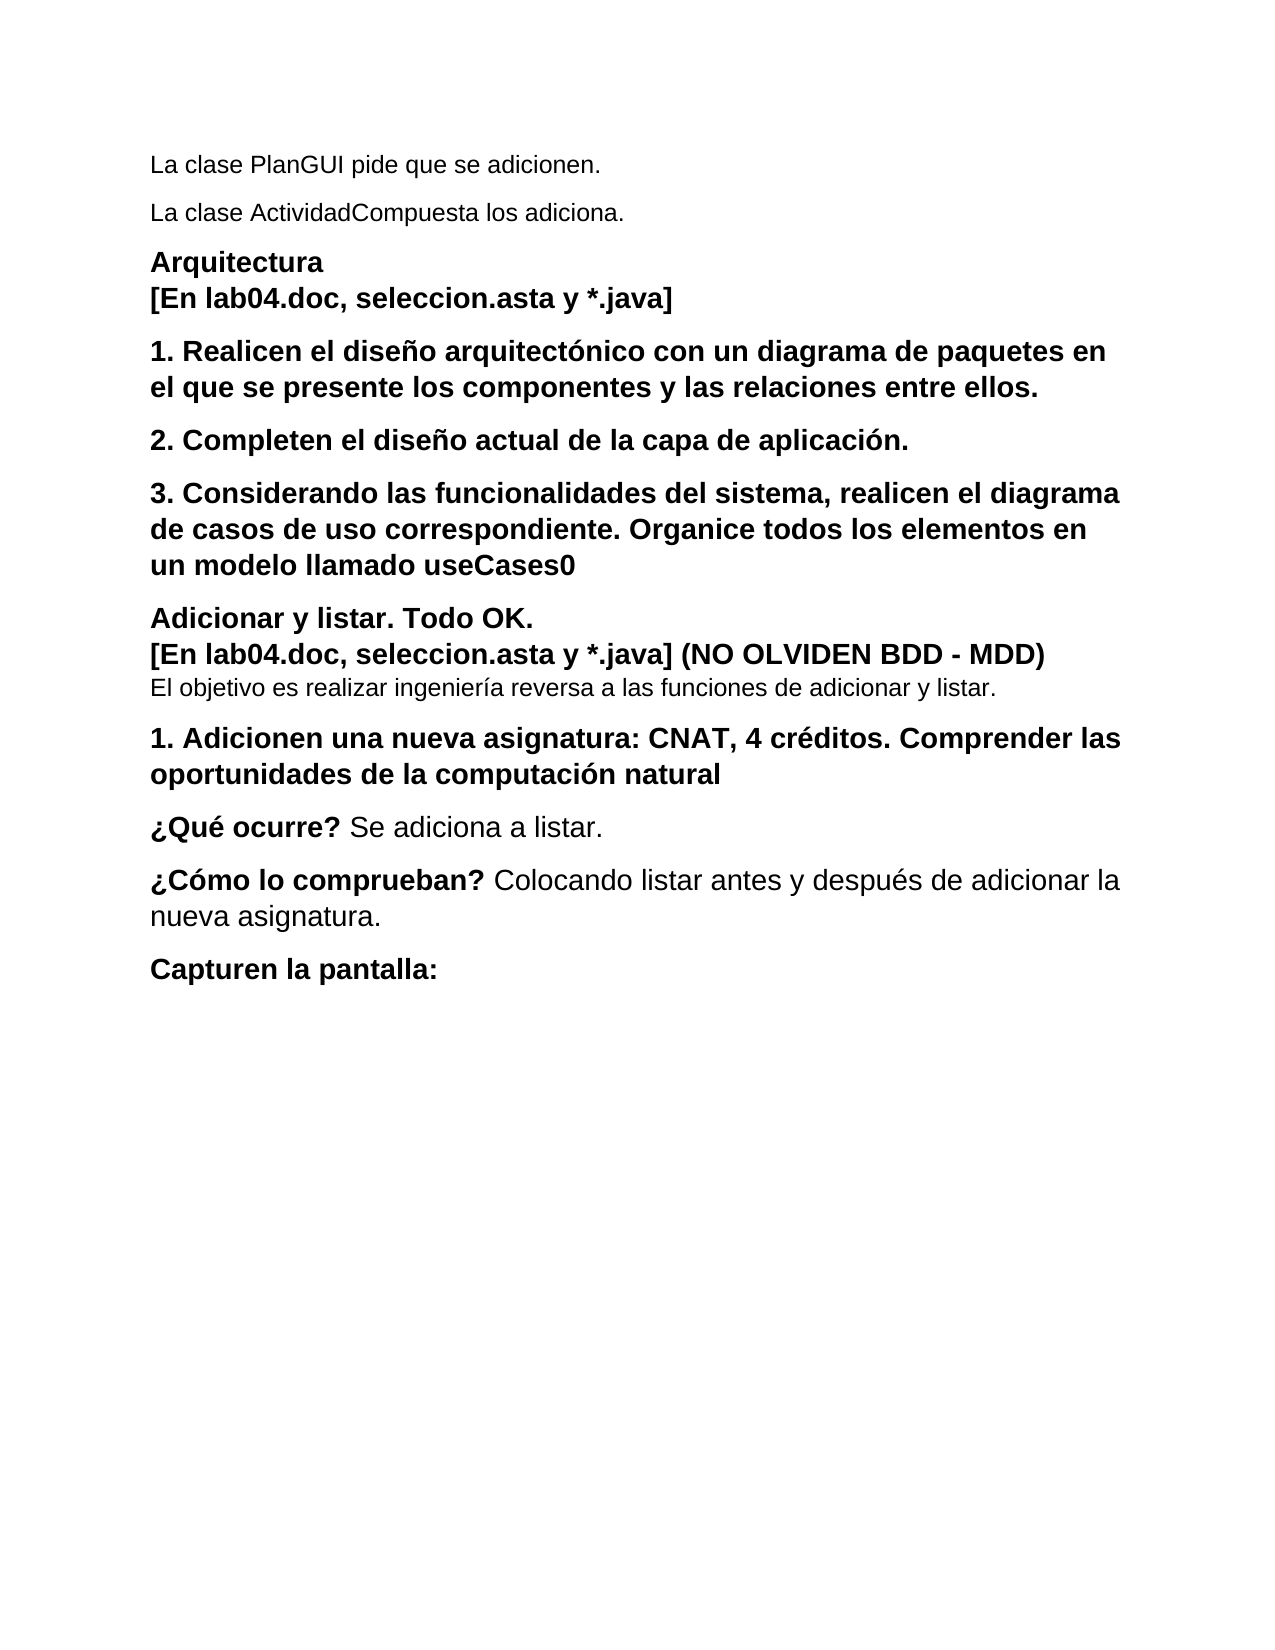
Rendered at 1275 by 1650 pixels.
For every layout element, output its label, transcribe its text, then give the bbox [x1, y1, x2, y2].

text 2. Completen el diseño actual de la capa de aplicación. [150, 423, 1125, 457]
text La clase ActividadCompuesta los adiciona. [150, 198, 1125, 226]
text ¿Qué ocurre? Se adiciona a listar. [150, 810, 1125, 843]
text 1. Realicen el diseño arquitectónico con un diagrama de paquetes en el que se presente los componentes y las relaciones entre ellos. [150, 334, 1125, 404]
text Capturen la pantalla: [150, 952, 1125, 985]
text La clase PlanGUI pide que se adicionen. [150, 150, 1125, 179]
text Adicionar y listar. Todo OK. [En lab04.doc, seleccion.asta y *.java] (NO OLVIDEN BDD - MDD) El objetivo es realizar ingeniería reversa a las funciones de adicionar y listar. [150, 601, 1125, 702]
text 3. Considerando las funcionalidades del sistema, realicen el diagrama de casos de uso correspondiente. Organice todos los elementos en un modelo llamado useCases0 [150, 476, 1125, 582]
text Arquitectura [En lab04.doc, seleccion.asta y *.java] [150, 245, 1125, 315]
text 1. Adicionen una nueva asignatura: CNAT, 4 créditos. Comprender las oportunidades de la computación natural [150, 721, 1125, 791]
text ¿Cómo lo comprueban? Colocando listar antes y después de adicionar la nueva asignatura. [150, 863, 1125, 932]
